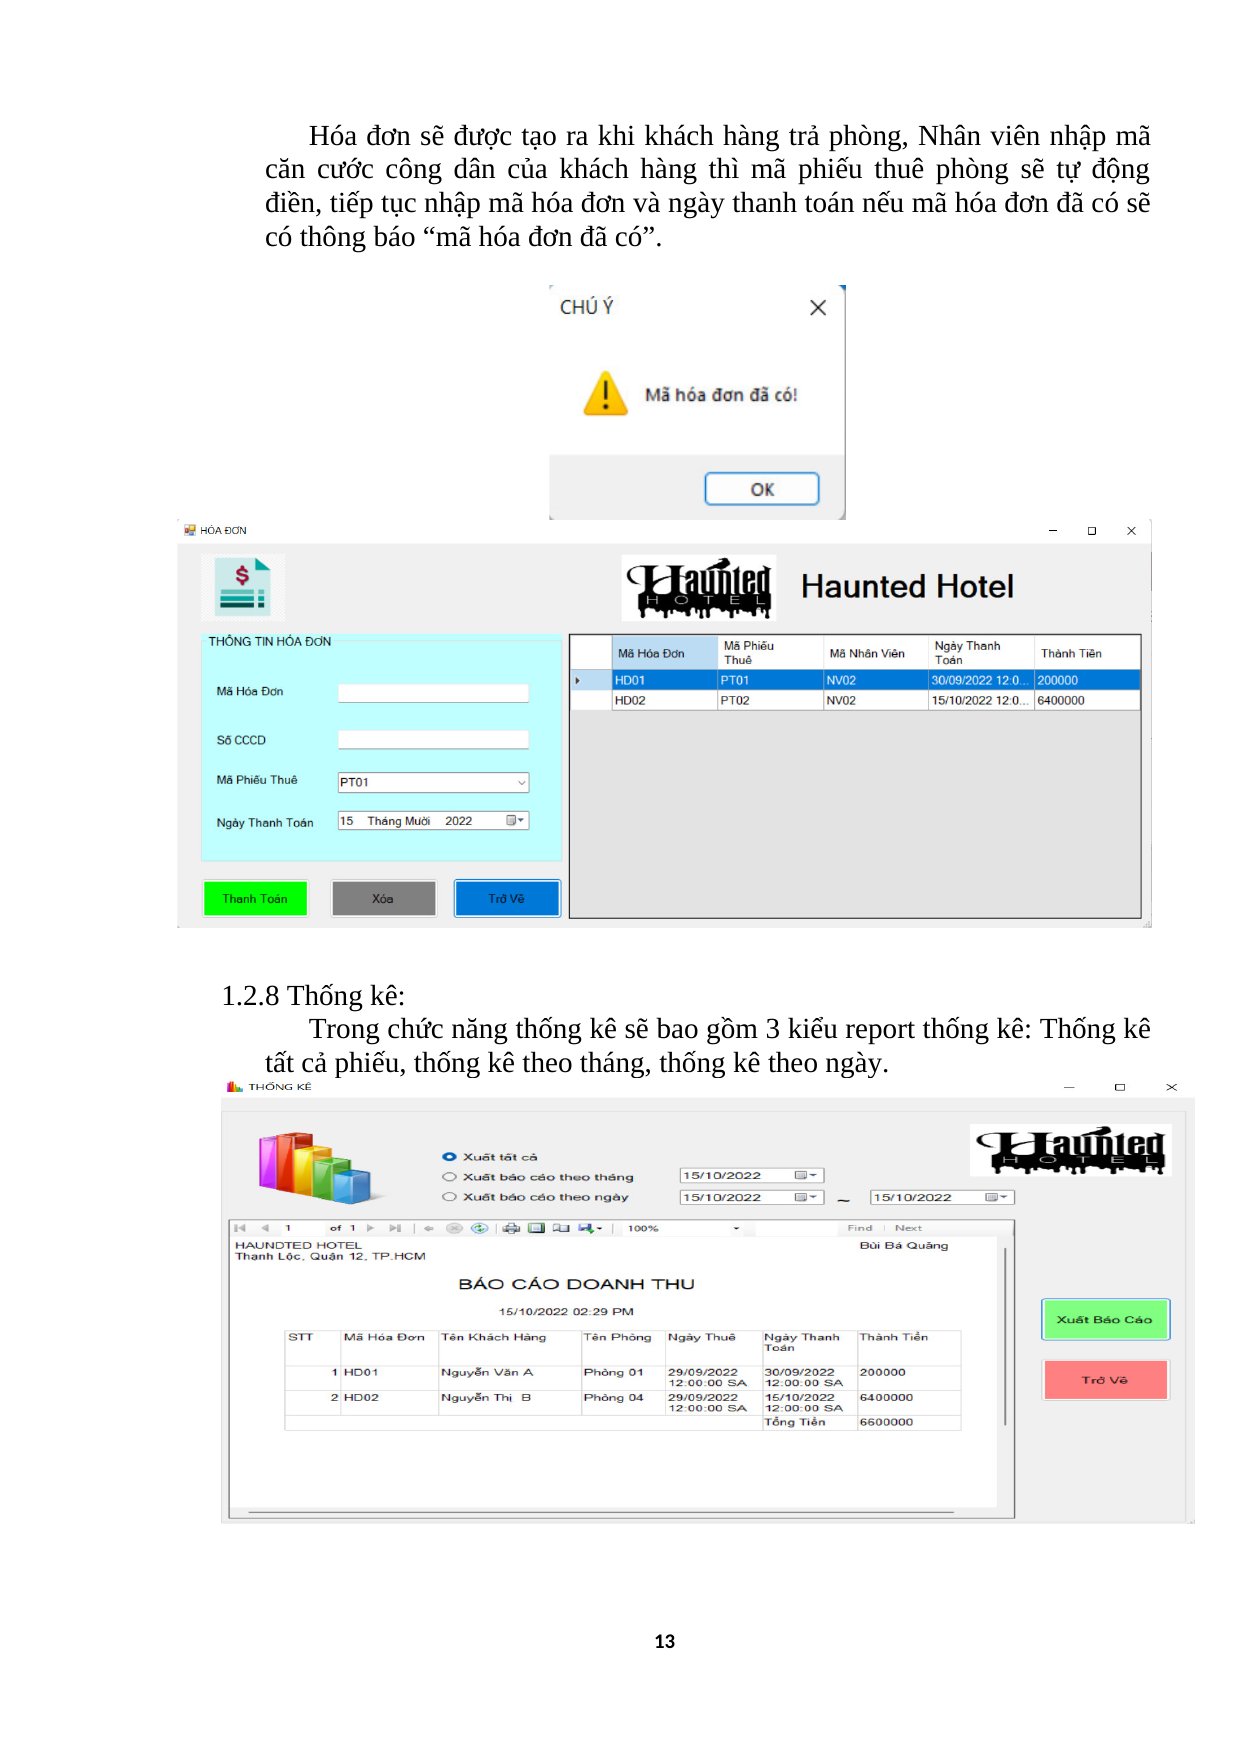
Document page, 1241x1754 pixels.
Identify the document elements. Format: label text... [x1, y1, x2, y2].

picture [177, 285, 1152, 928]
picture [221, 1078, 1195, 1524]
text Hóa đơn sẽ được tạo ra khi khách hàng trả phòng, Nhân viên nhập mã căn cước công dân của khách hàng thì mã phiếu thuê phòng sẽ tự động điền, tiếp tục nhập mã hóa đơn và ngày thanh toán nếu mã hóa đơn đã có sẽ có thông báo “mã hóa đơn đã có”. [265, 118, 1152, 252]
text Trong chức năng thống kê sẽ bao gồm 3 kiểu report thống kê: Thống kê tất cả phiếu, thống kê theo tháng, thống kê theo ngày. [265, 1012, 1152, 1078]
text 1.2.8 Thống kê: [177, 978, 1152, 1012]
